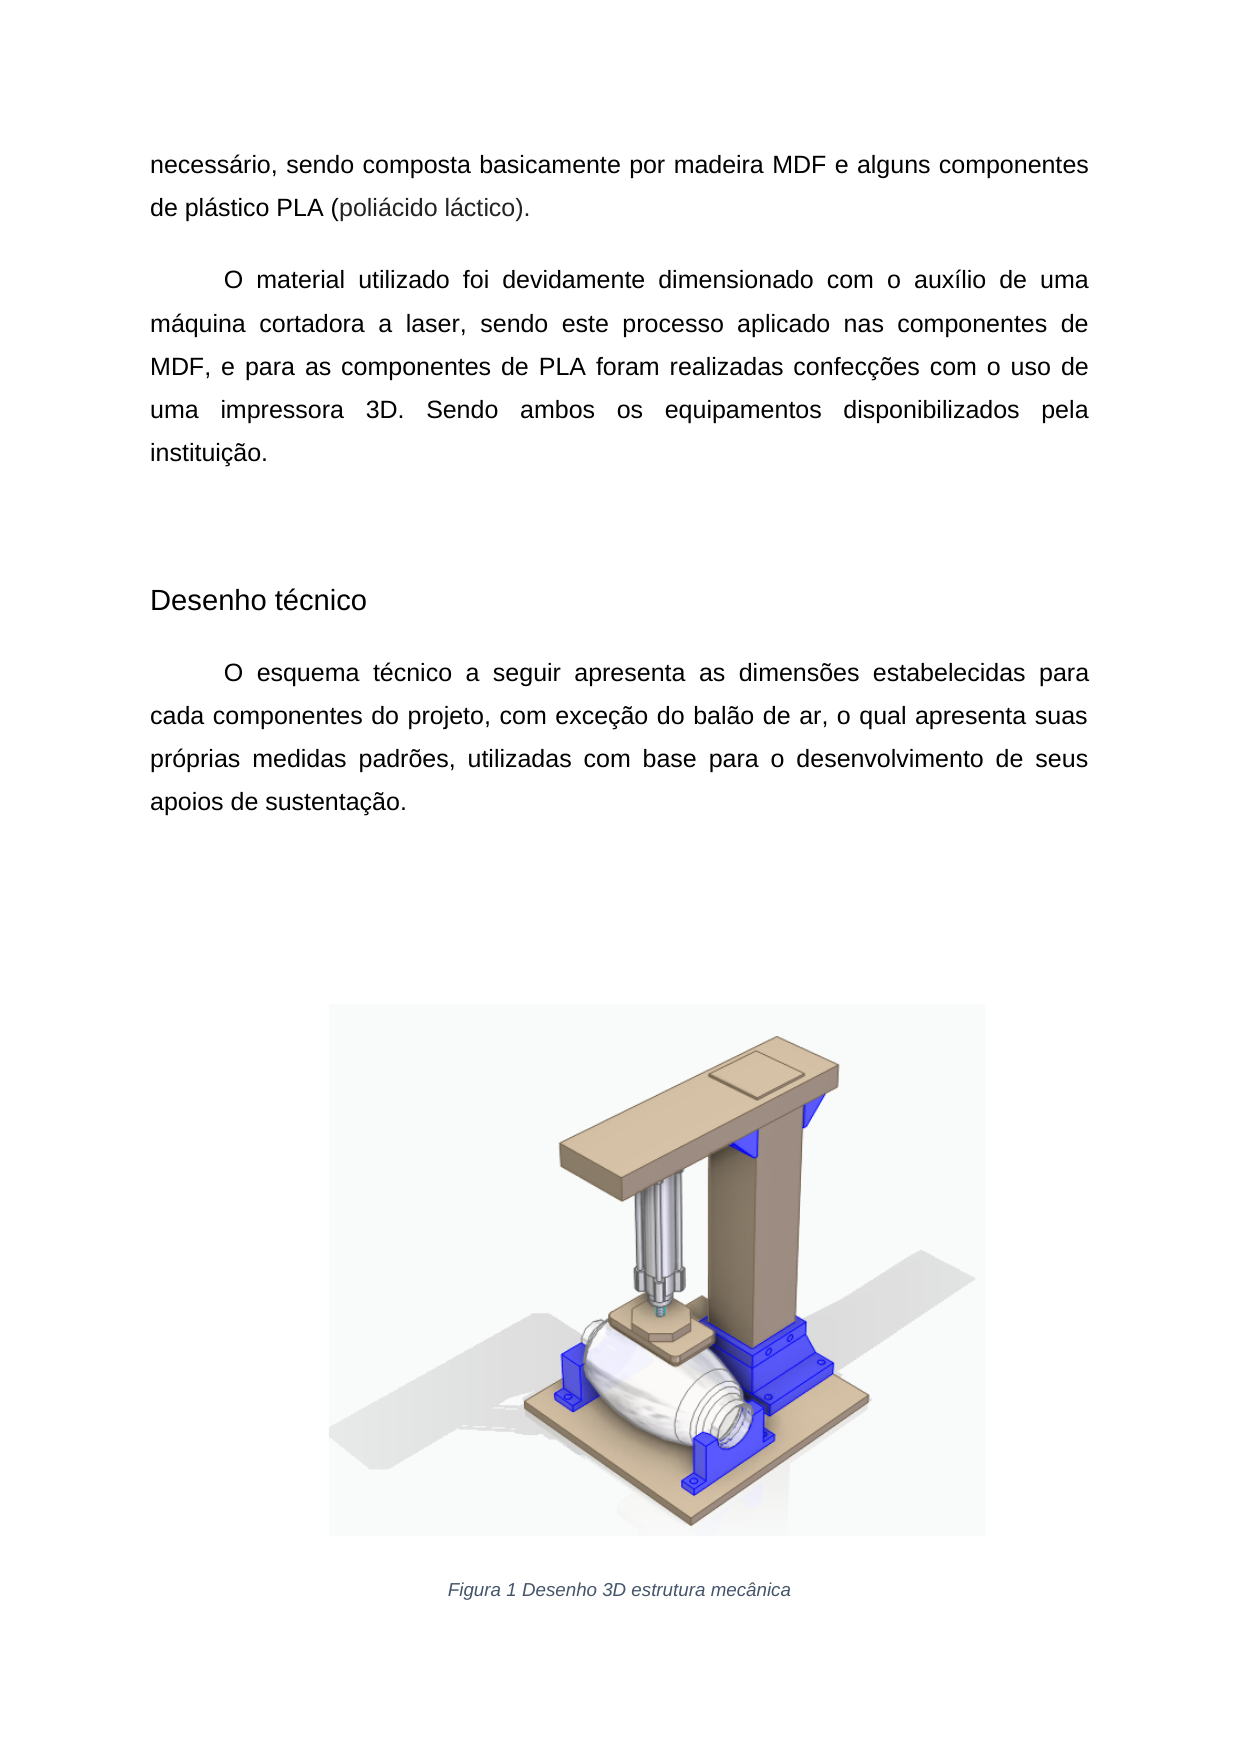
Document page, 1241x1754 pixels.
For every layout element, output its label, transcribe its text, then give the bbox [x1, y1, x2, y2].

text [150, 150, 1090, 222]
subtitle Desenho técnico [150, 582, 1090, 616]
text O esquema técnico a seguir apresenta as dimensões estabelecidas para cada componentes do projeto, com exceção do balão de ar, o qual apresenta suas próprias medidas padrões, utilizadas com base para o desenvolvimento de seus apoios de sustentação. [150, 658, 1090, 816]
picture [328, 1004, 985, 1536]
text O material utilizado foi devidamente dimensionado com o auxílio de uma máquina cortadora a laser, sendo este processo aplicado nas componentes de MDF, e para as componentes de PLA foram realizadas confecções com o uso de uma impressora 3D. Sendo ambos os equipamentos disponibilizados pela instituição. [150, 265, 1090, 467]
text Figura 1 Desenho 3D estrutura mecânica [150, 1579, 1090, 1601]
